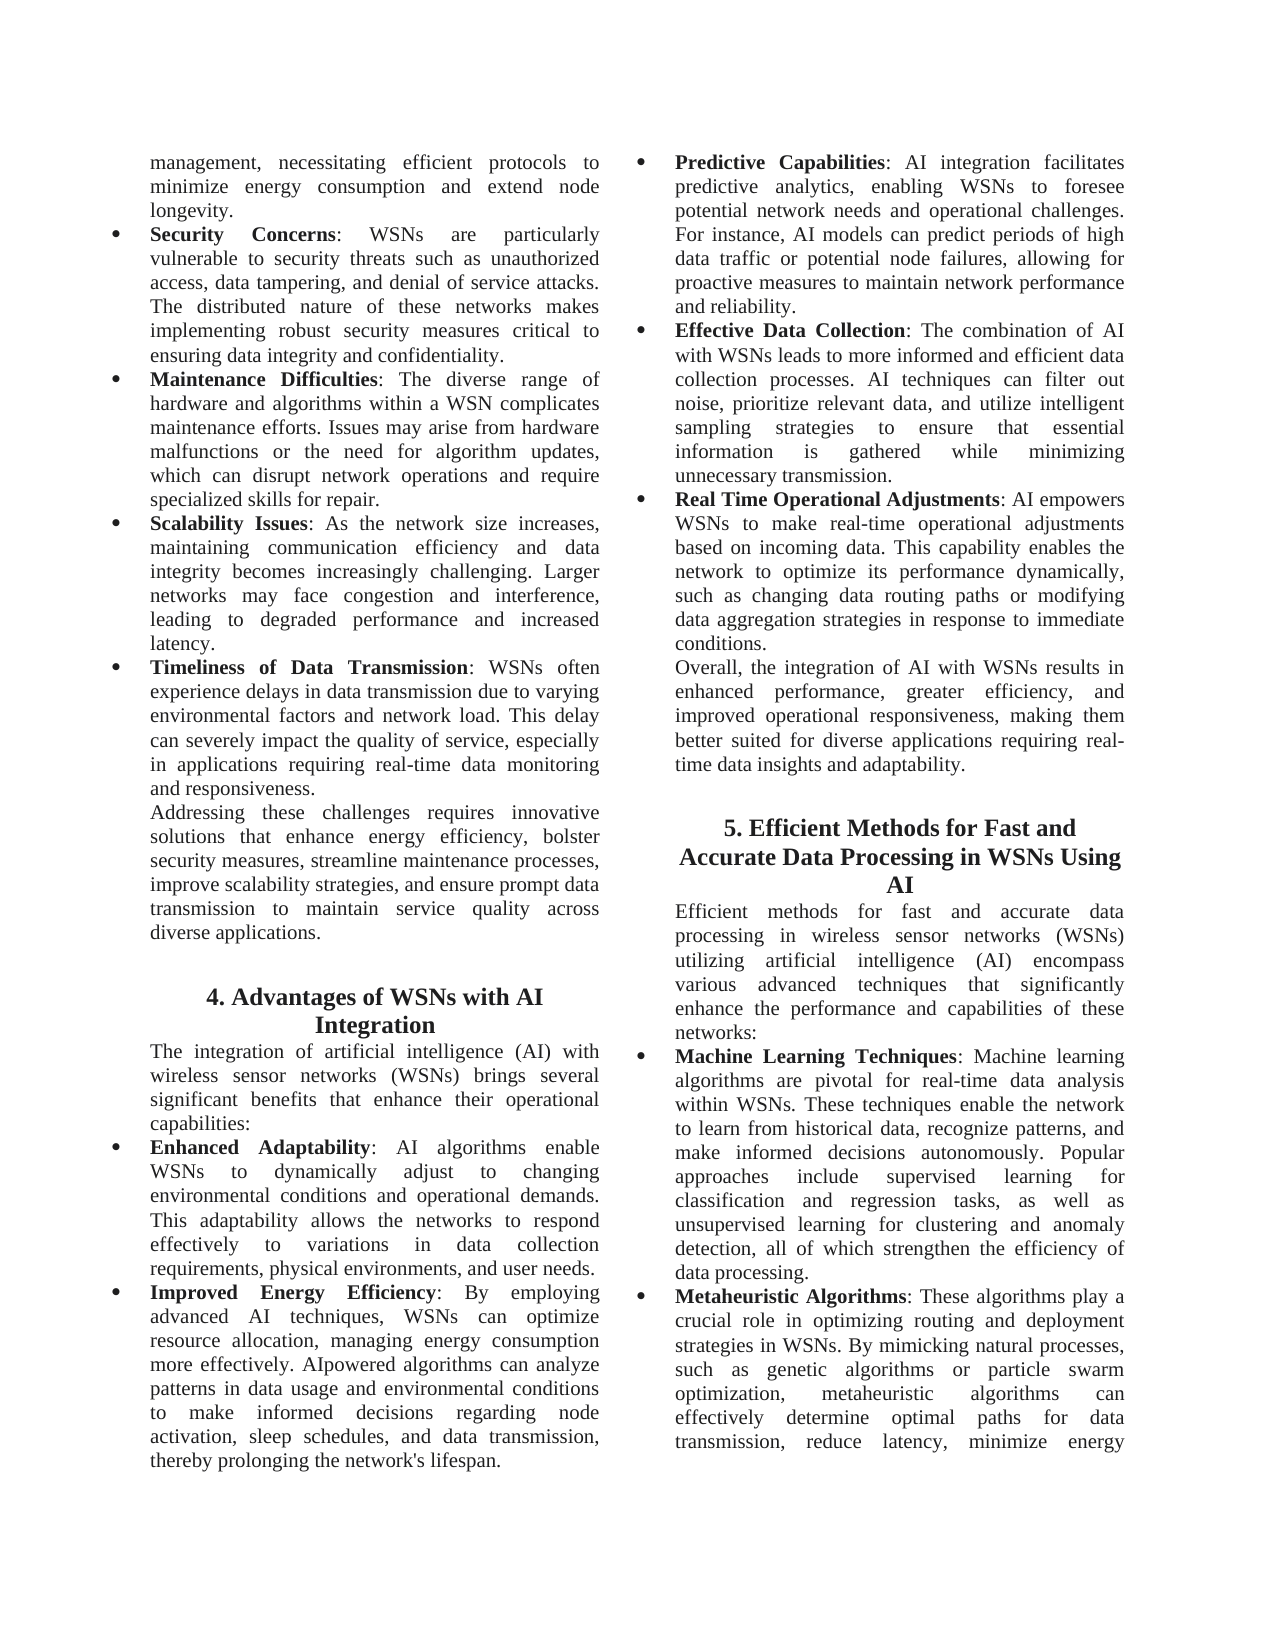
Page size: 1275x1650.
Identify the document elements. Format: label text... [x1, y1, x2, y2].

list Real Time Operational Adjustments: AI empowers WSNs to make real-time operational adjustments based on incoming data. This capability enables the network to optimize its performance dynamically, such as changing data routing paths or modifying data aggregation strategies in response to immediate conditions. [637, 487, 1125, 655]
list Machine Learning Techniques: Machine learning algorithms are pivotal for real-time data analysis within WSNs. These techniques enable the network to learn from historical data, recognize patterns, and make informed decisions autonomously. Popular approaches include supervised learning for classification and regression tasks, as well as unsupervised learning for clustering and anomaly detection, all of which strengthen the efficiency of data processing. [637, 1044, 1125, 1284]
list Enhanced Adaptability: AI algorithms enable WSNs to dynamically adjust to changing environmental conditions and operational demands. This adaptability allows the networks to respond effectively to variations in data collection requirements, physical environments, and user needs. [112, 1135, 600, 1280]
text 4. Advantages of WSNs with AI Integration [150, 982, 600, 1039]
list Predictive Capabilities: AI integration facilitates predictive analytics, enabling WSNs to foresee potential network needs and operational challenges. For instance, AI models can predict periods of high data traffic or potential node failures, allowing for proactive measures to maintain network performance and reliability. [637, 150, 1125, 318]
list Maintenance Difficulties: The diverse range of hardware and algorithms within a WSN complicates maintenance efforts. Issues may arise from hardware malfunctions or the need for algorithm updates, which can disrupt network operations and require specialized skills for repair. [112, 367, 600, 511]
list Improved Energy Efficiency: By employing advanced AI techniques, WSNs can optimize resource allocation, managing energy consumption more effectively. AIpowered algorithms can analyze patterns in data usage and environmental conditions to make informed decisions regarding node activation, sleep schedules, and data transmission, thereby prolonging the network's lifespan. [112, 1280, 600, 1472]
list Timeliness of Data Transmission: WSNs often experience delays in data transmission due to varying environmental factors and network load. This delay can severely impact the quality of service, especially in applications requiring real-time data monitoring and responsiveness. [112, 655, 600, 800]
text Addressing these challenges requires innovative solutions that enhance energy efficiency, bolster security measures, streamline maintenance processes, improve scalability strategies, and ensure prompt data transmission to maintain service quality across diverse applications. [150, 800, 600, 944]
text 5. Efficient Methods for Fast and Accurate Data Processing in WSNs Using AI [675, 813, 1125, 899]
list Scalability Issues: As the network size increases, maintaining communication efficiency and data integrity becomes increasingly challenging. Larger networks may face congestion and interference, leading to degraded performance and increased latency. [112, 511, 600, 655]
text Efficient methods for fast and accurate data processing in wireless sensor networks (WSNs) utilizing artificial intelligence (AI) encompass various advanced techniques that significantly enhance the performance and capabilities of these networks: [675, 899, 1125, 1044]
text ​Overall, the integration of AI with WSNs results in enhanced performance, greater efficiency, and improved operational responsiveness, making them better suited for diverse applications requiring real-time data insights and adaptability. [675, 655, 1125, 776]
list Effective Data Collection: The combination of AI with WSNs leads to more informed and efficient data collection processes. AI techniques can filter out noise, prioritize relevant data, and utilize intelligent sampling strategies to ensure that essential information is gathered while minimizing unnecessary transmission. [637, 318, 1125, 487]
list Security Concerns: WSNs are particularly vulnerable to security threats such as unauthorized access, data tampering, and denial of service attacks. The distributed nature of these networks makes implementing robust security measures critical to ensuring data integrity and confidentiality. [112, 222, 600, 367]
text The integration of artificial intelligence (AI) with wireless sensor networks (WSNs) brings several significant benefits that enhance their operational capabilities: [150, 1039, 600, 1135]
